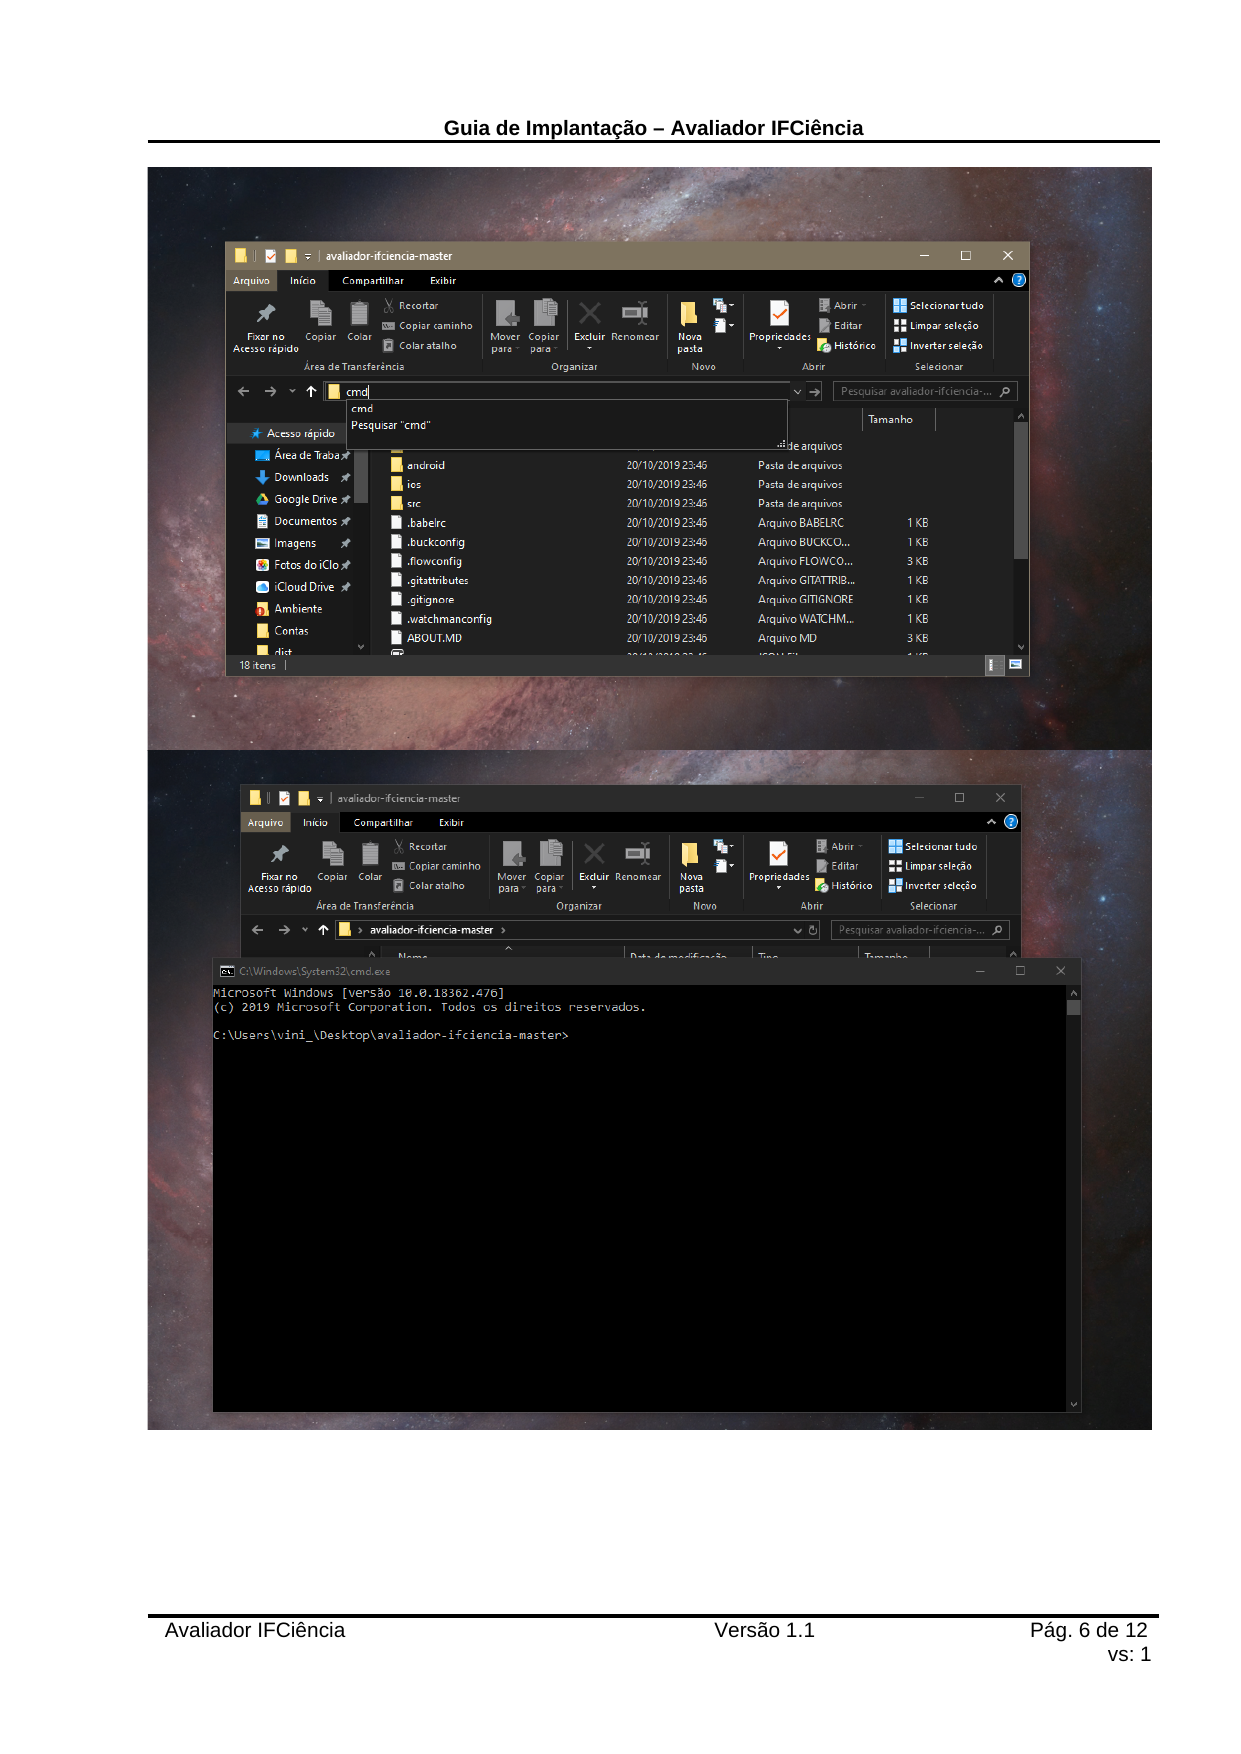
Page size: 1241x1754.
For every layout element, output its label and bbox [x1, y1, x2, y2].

picture [147, 167, 1152, 1430]
